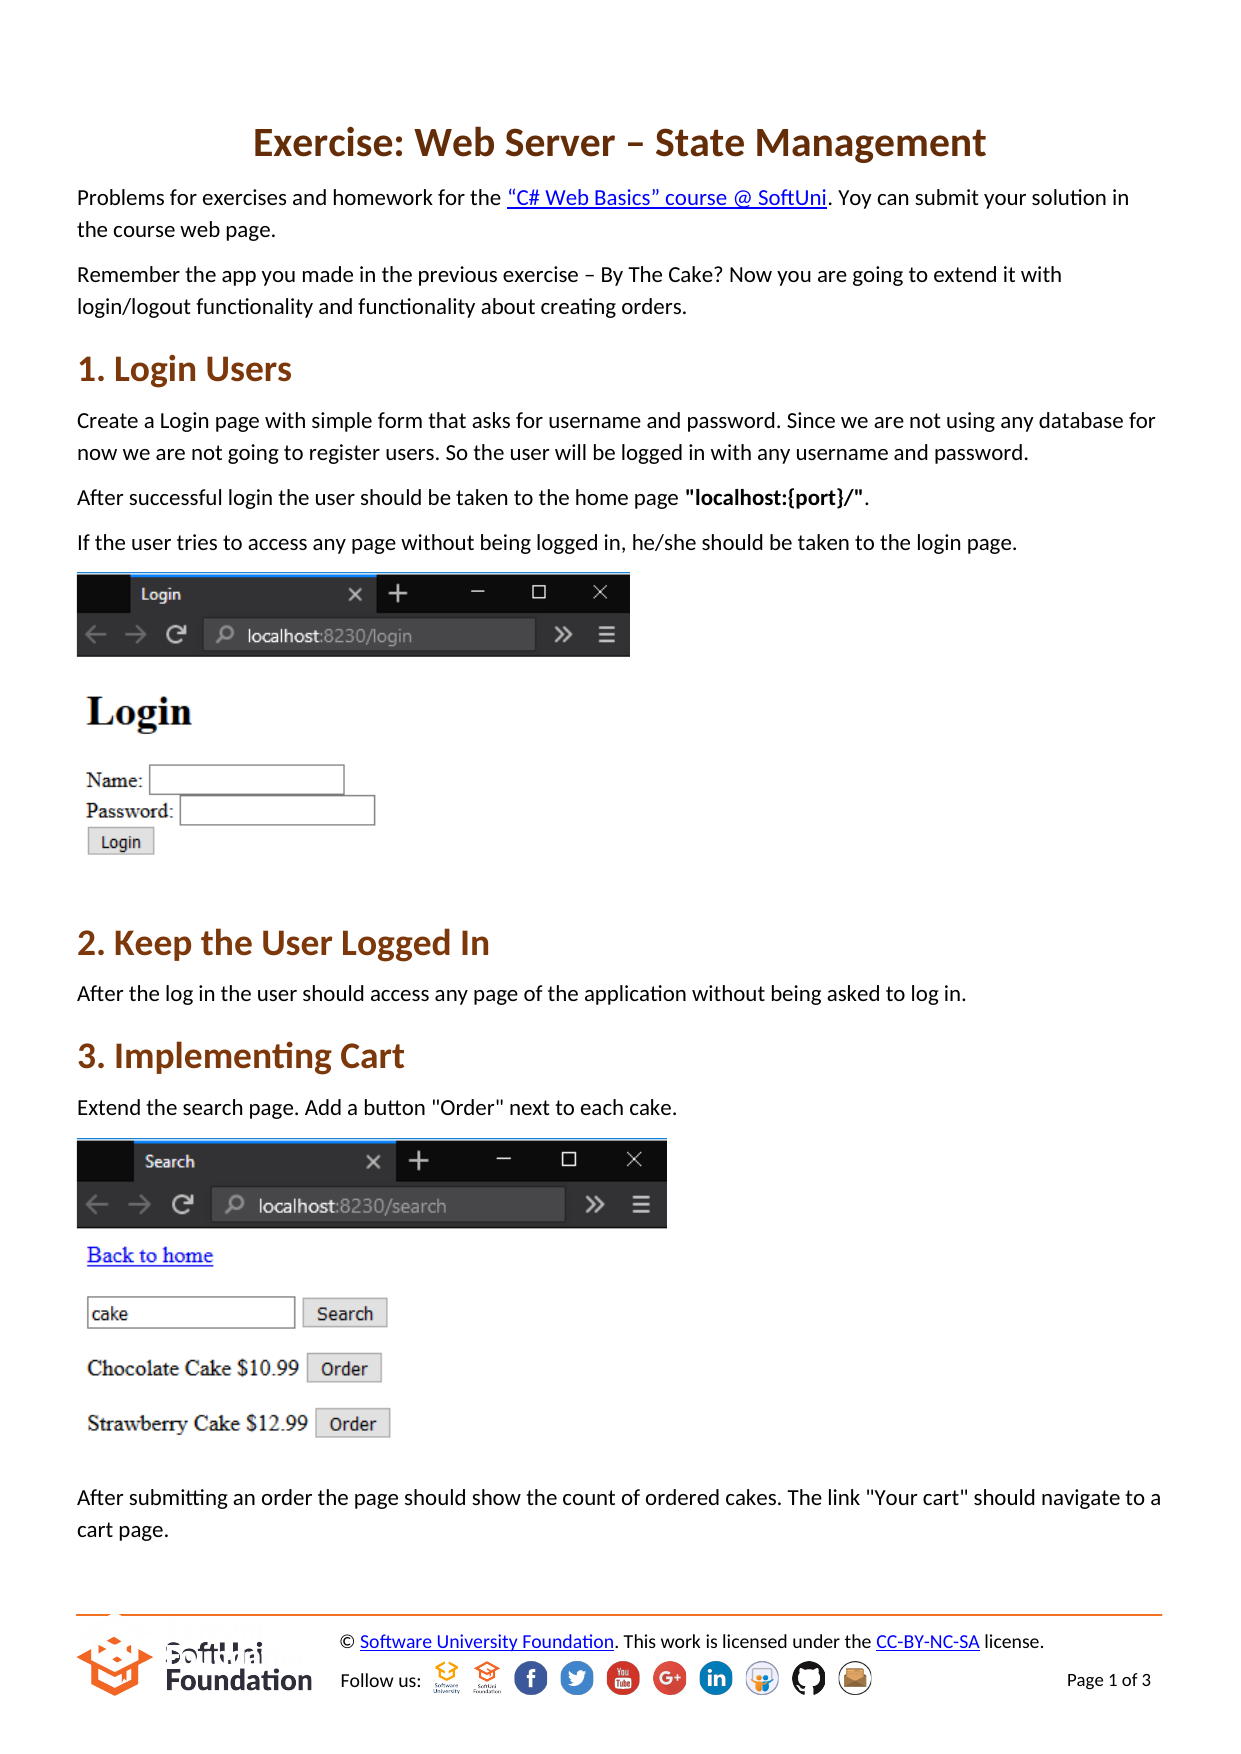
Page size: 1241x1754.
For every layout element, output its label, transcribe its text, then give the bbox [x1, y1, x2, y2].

text After submitting an order the page should show the count of ordered cakes. The link "Your cart" should navigate to a cart page. [77, 1483, 1163, 1543]
picture [433, 1661, 460, 1695]
picture [76, 572, 630, 894]
picture [838, 1661, 872, 1695]
picture [714, 1675, 725, 1685]
text After the log in the user should access any page of the application without being asked to log in. [77, 979, 1163, 1007]
picture [745, 1661, 779, 1695]
picture [76, 1612, 312, 1696]
text If the user tries to access any page without being logged in, he/she should be taken to the login page. [77, 528, 1163, 556]
picture [606, 1661, 640, 1695]
subtitle Keep the User Logged In [77, 918, 1163, 964]
picture [560, 1661, 594, 1695]
picture [76, 1138, 667, 1466]
picture [473, 1661, 501, 1695]
picture [514, 1661, 548, 1695]
subtitle Exercise: Web Server – State Management [77, 116, 1163, 167]
picture [699, 1685, 709, 1695]
picture [792, 1661, 825, 1695]
picture [699, 1661, 709, 1671]
text Create a Login page with simple form that asks for username and password. Since we are not using any database for now we are not going to register users. So the user will be logged in with any username and password. [77, 406, 1163, 466]
text Extend the search page. Add a button "Order" next to each cake. [77, 1093, 1163, 1122]
subtitle Implementing Cart [77, 1032, 1163, 1078]
picture [723, 1685, 733, 1695]
text Problems for exercises and homework for the “C# Web Basics” course @ SoftUni. Yoy can submit your solution in the course web page. [77, 183, 1163, 243]
picture [653, 1661, 687, 1695]
subtitle Login Users [77, 345, 1163, 391]
text After successful login the user should be taken to the home page "localhost:{port}/". [77, 483, 1163, 511]
picture [723, 1661, 733, 1671]
text Remember the app you made in the previous exercise – By The Cake? Now you are going to extend it with login/logout functionality and functionality about creating orders. [77, 260, 1163, 320]
